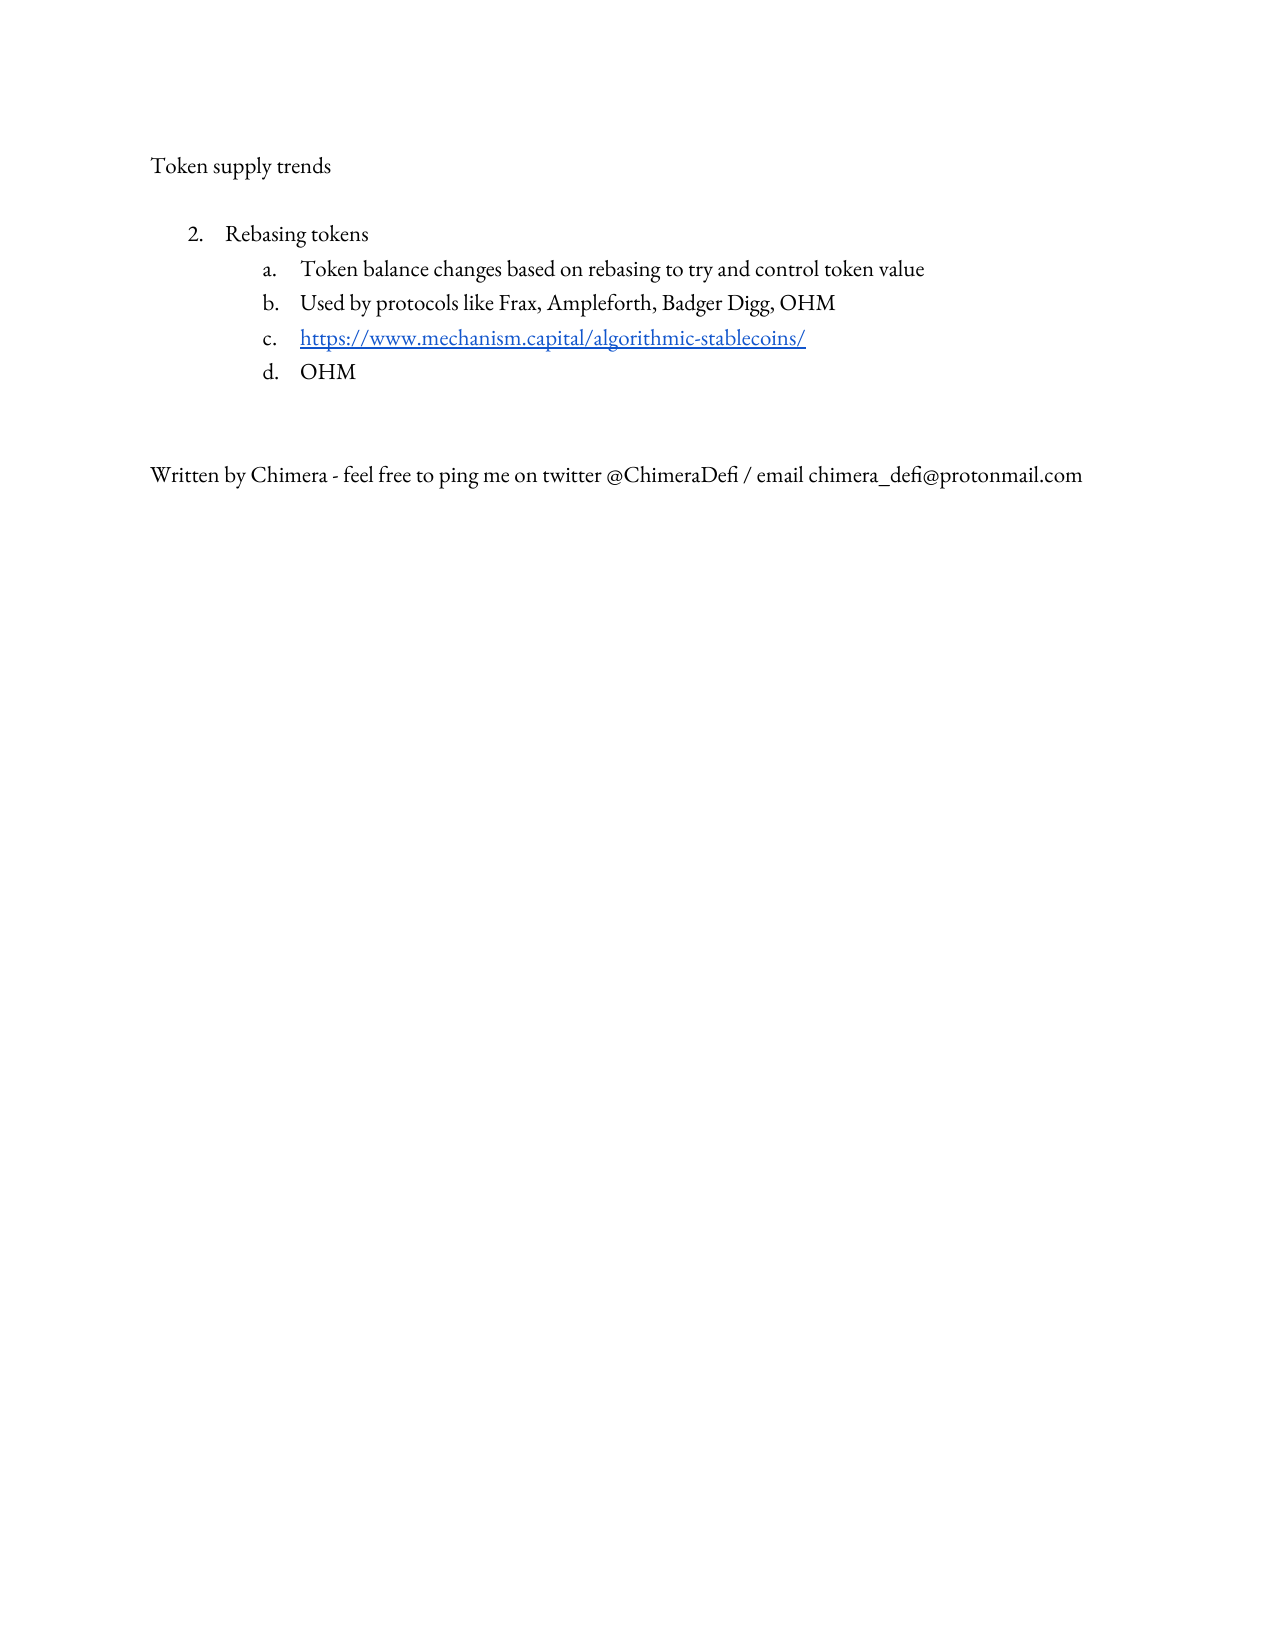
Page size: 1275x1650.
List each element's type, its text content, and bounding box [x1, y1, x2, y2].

list Token balance changes based on rebasing to try and control token value [262, 253, 1125, 283]
list Used by protocols like Frax, Ampleforth, Badger Digg, OHM [262, 287, 1125, 317]
list https://www.mechanism.capital/algorithmic-stablecoins/ [262, 322, 1125, 352]
list Rebasing tokens [187, 219, 1125, 249]
list OHM [262, 356, 1125, 386]
text Written by Chimera - feel free to ping me on twitter @ChimeraDefi / email chimera_defi@protonmail.com [150, 459, 1125, 489]
text Token supply trends [150, 150, 1125, 180]
